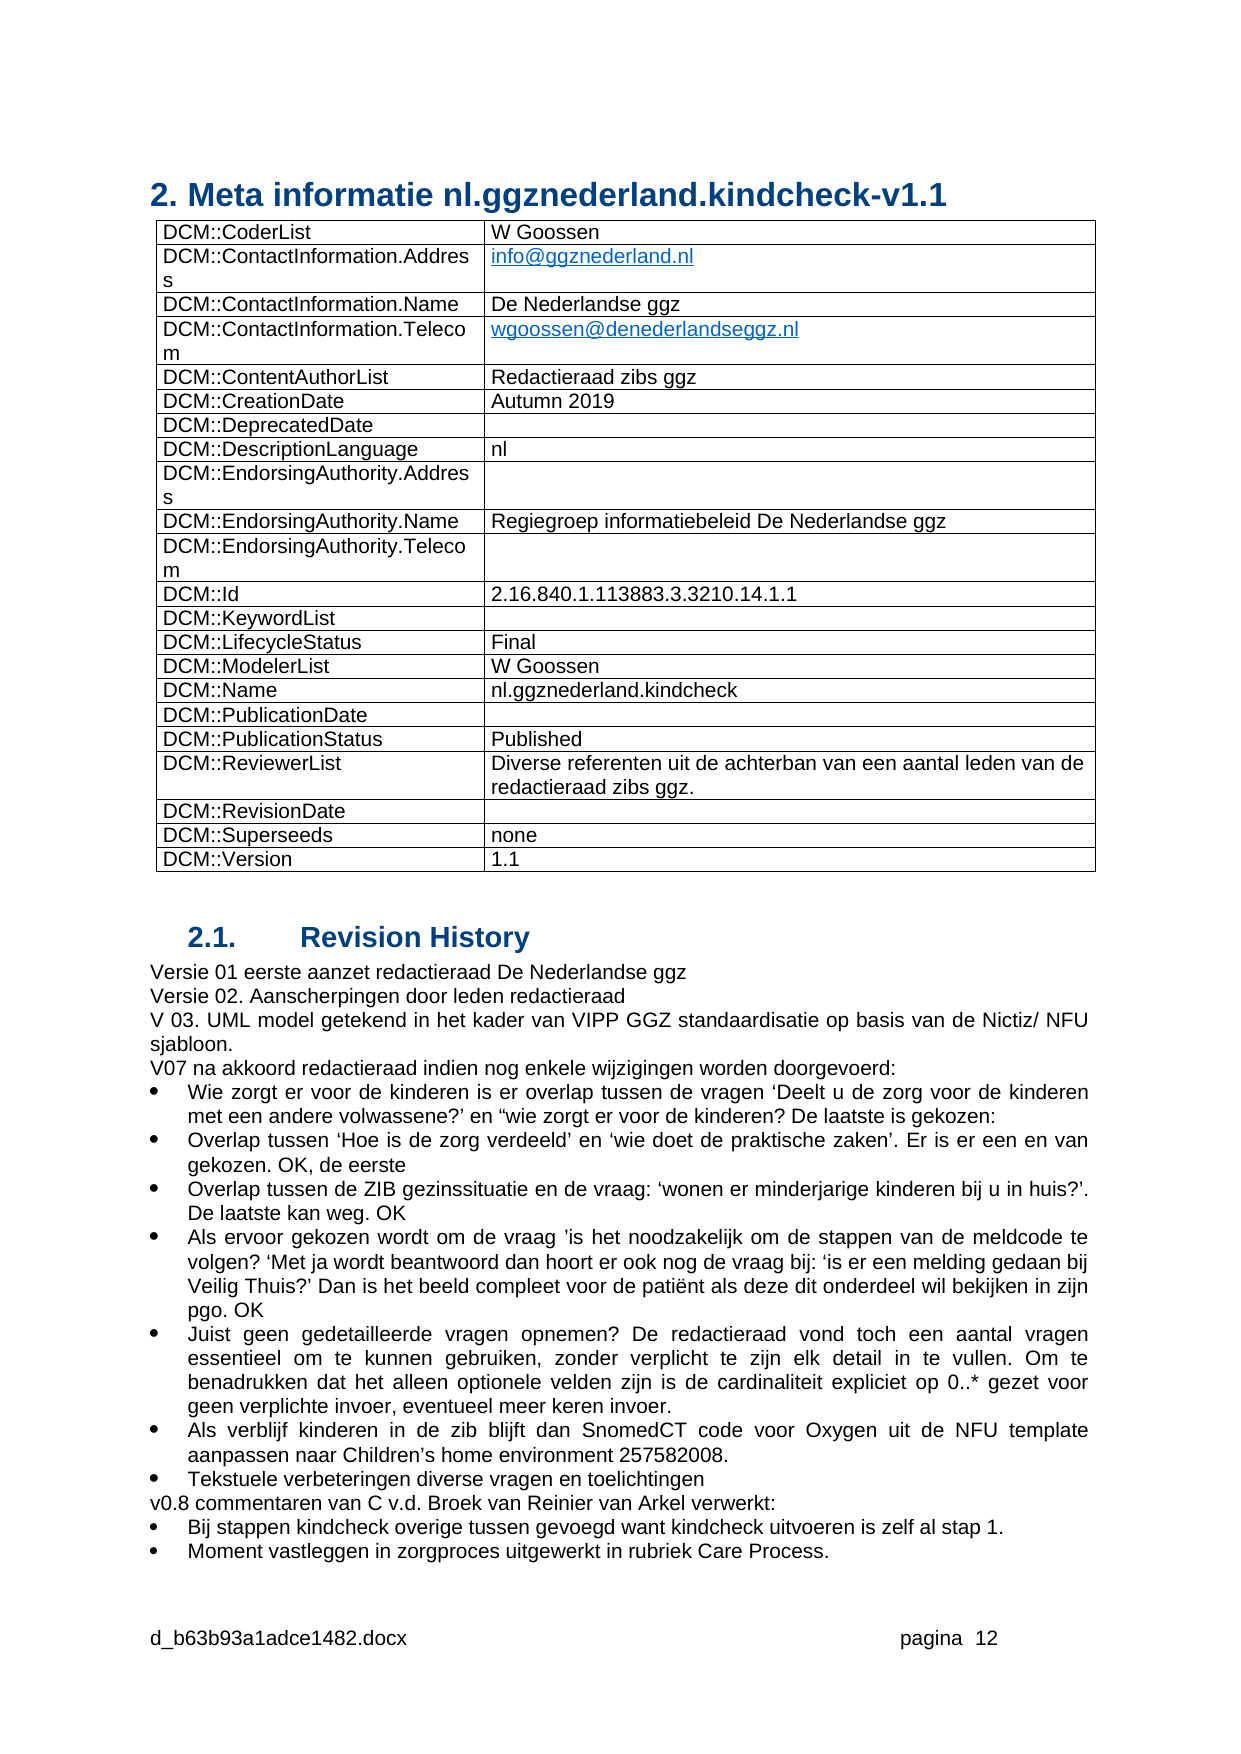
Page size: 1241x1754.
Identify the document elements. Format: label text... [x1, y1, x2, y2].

table_cell DCM::PublicationDate [157, 703, 484, 726]
table_cell DCM::DescriptionLanguage [157, 438, 484, 461]
table_cell DCM::ContentAuthorList [157, 365, 484, 388]
table_cell info@ggznederland.nl [485, 245, 1095, 292]
table_cell DCM::RevisionDate [157, 800, 484, 823]
table_cell DCM::ContactInformation.Name [157, 293, 484, 316]
list Overlap tussen ‘Hoe is de zorg verdeeld’ en ‘wie doet de praktische zaken’. Er is er een en van gekozen. OK, de eerste [150, 1128, 1090, 1177]
table_cell nl.ggznederland.kindcheck [485, 679, 1095, 702]
table_cell DCM::EndorsingAuthority.Telecom [157, 534, 484, 581]
text V07 na akkoord redactieraad indien nog enkele wijzigingen worden doorgevoerd: [150, 1056, 1090, 1080]
table_cell wgoossen@denederlandseggz.nl [485, 317, 1095, 364]
text Versie 01 eerste aanzet redactieraad De Nederlandse ggz [150, 960, 1090, 984]
table_cell DCM::PublicationStatus [157, 727, 484, 751]
table_cell DCM::KeywordList [157, 607, 484, 630]
table_cell [485, 534, 1095, 581]
table_cell [485, 414, 1095, 437]
list Juist geen gedetailleerde vragen opnemen? De redactieraad vond toch een aantal vragen essentieel om te kunnen gebruiken, zonder verplicht te zijn elk detail in te vullen. Om te benadrukken dat het alleen optionele velden zijn is de cardinaliteit expliciet op 0..* gezet voor geen verplichte invoer, eventueel meer keren invoer. [150, 1322, 1090, 1418]
table_cell DCM::ModelerList [157, 655, 484, 678]
table_header W Goossen [485, 221, 1095, 244]
table_cell DCM::EndorsingAuthority.Address [157, 462, 484, 509]
table_cell Redactieraad zibs ggz [485, 365, 1095, 388]
table_cell Published [485, 727, 1095, 751]
table_cell [485, 800, 1095, 823]
table_cell 1.1 [485, 848, 1095, 871]
table_cell DCM::Name [157, 679, 484, 702]
table_cell W Goossen [485, 655, 1095, 678]
subtitle Revision History [187, 920, 1090, 954]
table_cell none [485, 824, 1095, 847]
list Bij stappen kindcheck overige tussen gevoegd want kindcheck uitvoeren is zelf al stap 1. [150, 1515, 1090, 1539]
table_cell DCM::CreationDate [157, 390, 484, 413]
table_cell Autumn 2019 [485, 390, 1095, 413]
table_cell De Nederlandse ggz [485, 293, 1095, 316]
list Moment vastleggen in zorgproces uitgewerkt in rubriek Care Process. [150, 1539, 1090, 1563]
subtitle Meta informatie nl.ggznederland.kindcheck-v1.1 [150, 175, 1090, 213]
table_cell DCM::ReviewerList [157, 752, 484, 799]
table_cell Regiegroep informatiebeleid De Nederlandse ggz [485, 510, 1095, 533]
table_cell DCM::Version [157, 848, 484, 871]
table_cell DCM::ContactInformation.Telecom [157, 317, 484, 364]
table_cell DCM::ContactInformation.Address [157, 245, 484, 292]
table_cell DCM::EndorsingAuthority.Name [157, 510, 484, 533]
table_cell DCM::Superseeds [157, 824, 484, 847]
table_cell DCM::DeprecatedDate [157, 414, 484, 437]
text V 03. UML model getekend in het kader van VIPP GGZ standaardisatie op basis van de Nictiz/ NFU sjabloon. [150, 1008, 1090, 1056]
table_cell 2.16.840.1.113883.3.3210.14.1.1 [485, 582, 1095, 606]
text v0.8 commentaren van C v.d. Broek van Reinier van Arkel verwerkt: [150, 1491, 1090, 1515]
table_cell [485, 703, 1095, 726]
text Versie 02. Aanscherpingen door leden redactieraad [150, 984, 1090, 1008]
table_cell Diverse referenten uit de achterban van een aantal leden van de redactieraad zibs ggz. [485, 752, 1095, 799]
table_cell nl [485, 438, 1095, 461]
table_cell Final [485, 631, 1095, 654]
list Als verblijf kinderen in de zib blijft dan SnomedCT code voor Oxygen uit de NFU template aanpassen naar Children’s home environment 257582008. [150, 1418, 1090, 1466]
list Tekstuele verbeteringen diverse vragen en toelichtingen [150, 1466, 1090, 1491]
table_header DCM::CoderList [157, 221, 484, 244]
table_cell [485, 462, 1095, 509]
list Wie zorgt er voor de kinderen is er overlap tussen de vragen ‘Deelt u de zorg voor de kinderen met een andere volwassene?’ en “wie zorgt er voor de kinderen? De laatste is gekozen: [150, 1080, 1090, 1128]
table_cell DCM::Id [157, 582, 484, 606]
table_cell [485, 607, 1095, 630]
list Als ervoor gekozen wordt om de vraag ’is het noodzakelijk om de stappen van de meldcode te volgen? ‘Met ja wordt beantwoord dan hoort er ook nog de vraag bij: ‘is er een melding gedaan bij Veilig Thuis?’ Dan is het beeld compleet voor de patiënt als deze dit onderdeel wil bekijken in zijn pgo. OK [150, 1225, 1090, 1322]
table_cell DCM::LifecycleStatus [157, 631, 484, 654]
list Overlap tussen de ZIB gezinssituatie en de vraag: ‘wonen er minderjarige kinderen bij u in huis?’. De laatste kan weg. OK [150, 1177, 1090, 1225]
